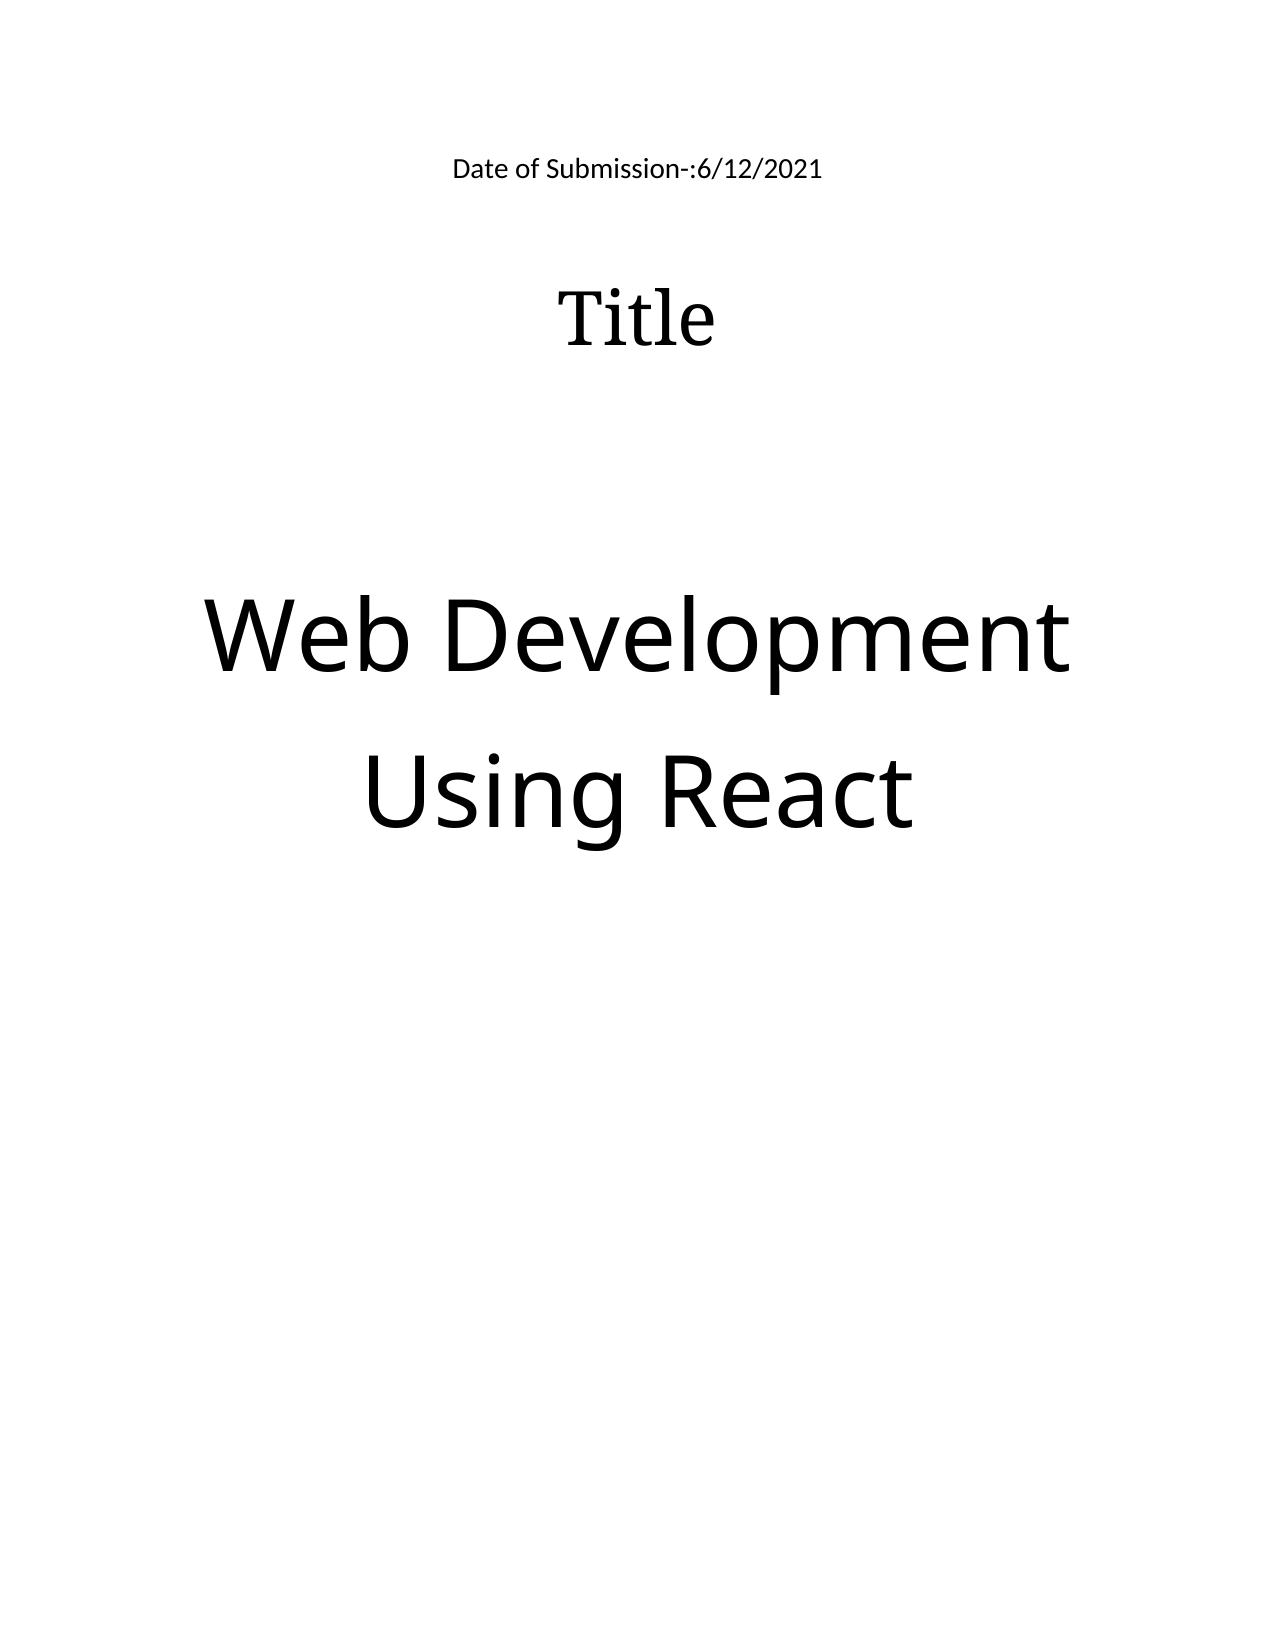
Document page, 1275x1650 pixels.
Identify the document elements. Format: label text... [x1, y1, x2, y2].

text Date of Submission-:6/12/2021 [150, 150, 1125, 186]
text Web Development Using React [150, 564, 1125, 857]
text Title [150, 265, 1125, 367]
